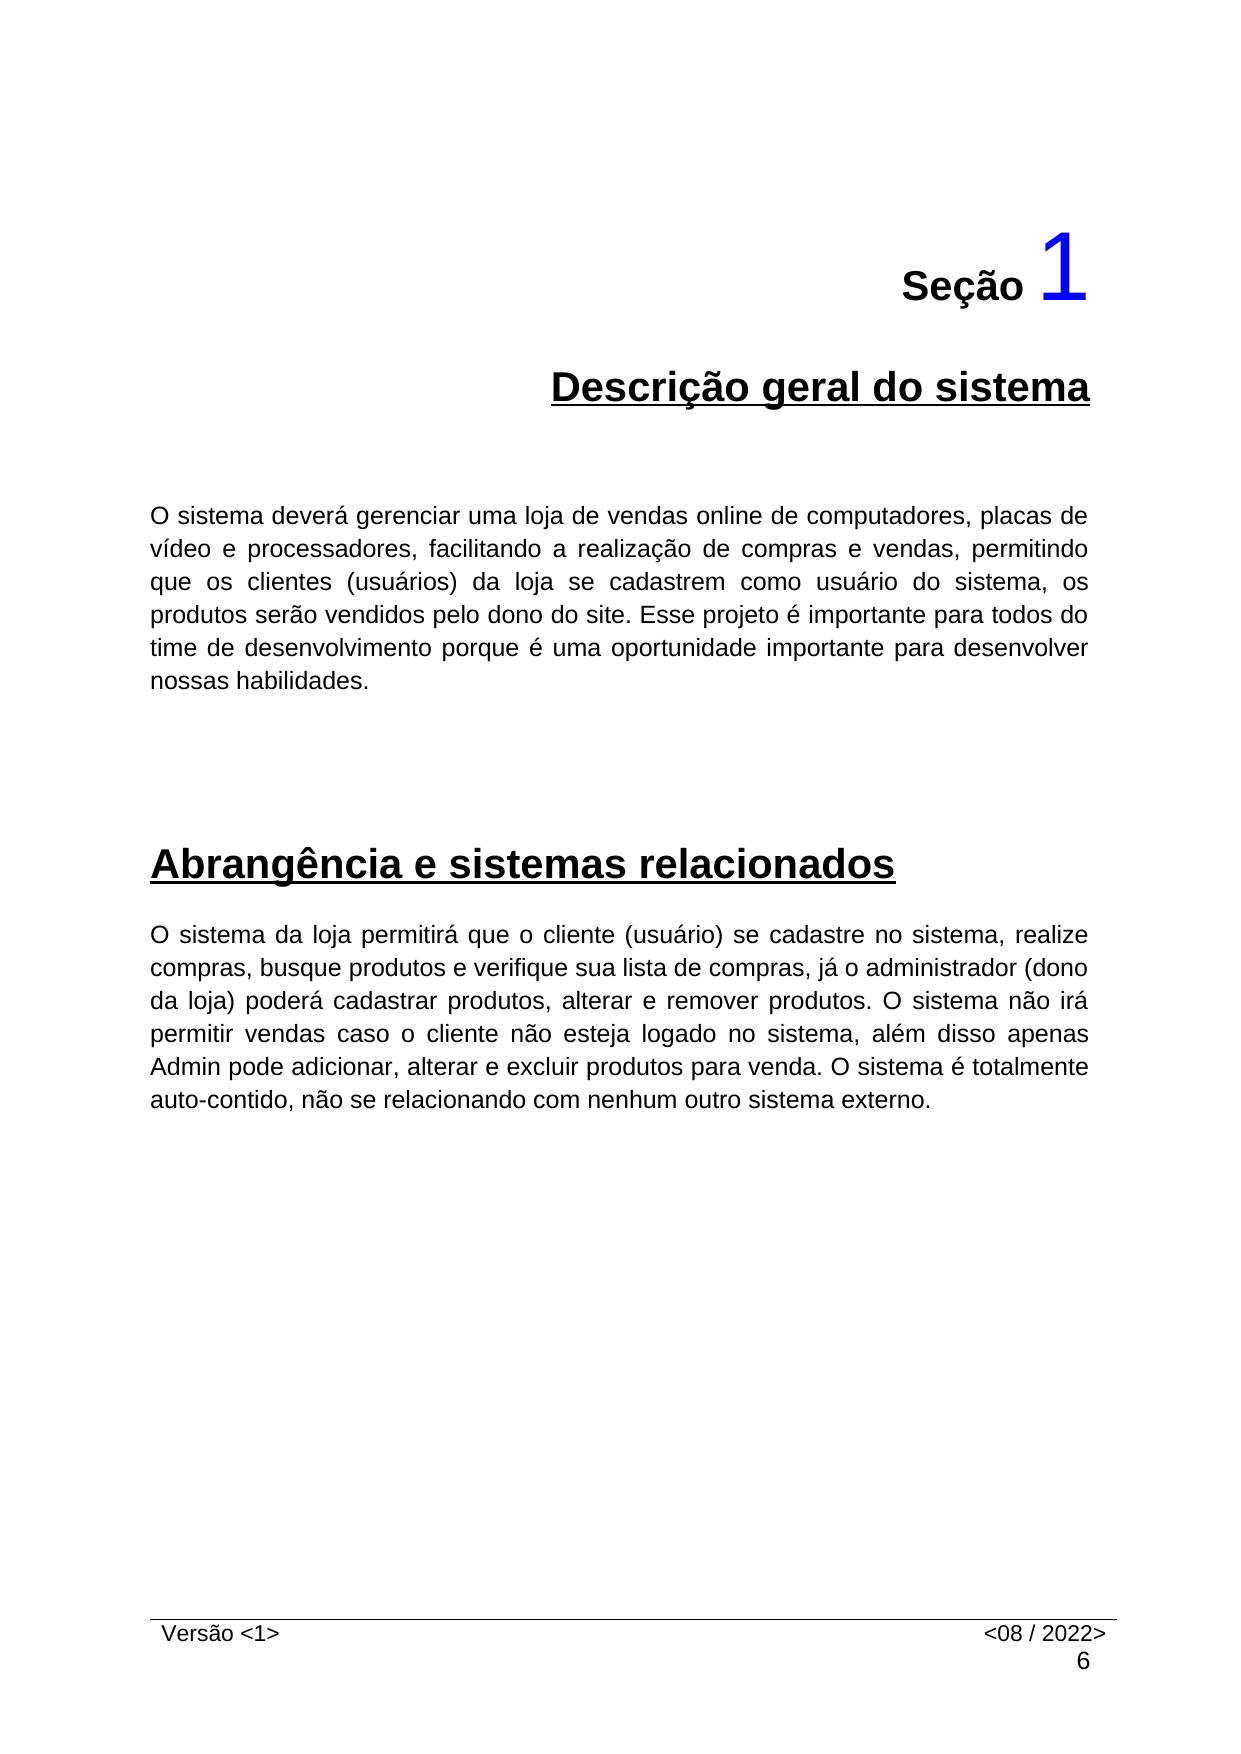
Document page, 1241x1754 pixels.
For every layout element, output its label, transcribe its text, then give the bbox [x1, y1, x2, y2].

text Seção 1 [150, 208, 1090, 321]
text Descrição geral do sistema [150, 362, 1090, 410]
text O sistema deverá gerenciar uma loja de vendas online de computadores, placas de vídeo e processadores, facilitando a realização de compras e vendas, permitindo que os clientes (usuários) da loja se cadastrem como usuário do sistema, os produtos serão vendidos pelo dono do site. Esse projeto é importante para todos do time de desenvolvimento porque é uma oportunidade importante para desenvolver nossas habilidades. [150, 501, 1090, 694]
text O sistema da loja permitirá que o cliente (usuário) se cadastre no sistema, realize compras, busque produtos e verifique sua lista de compras, já o administrador (dono da loja) poderá cadastrar produtos, alterar e remover produtos. O sistema não irá permitir vendas caso o cliente não esteja logado no sistema, além disso apenas Admin pode adicionar, alterar e excluir produtos para venda. O sistema é totalmente auto-contido, não se relacionando com nenhum outro sistema externo. [150, 920, 1090, 1114]
text Abrangência e sistemas relacionados [150, 840, 1090, 888]
